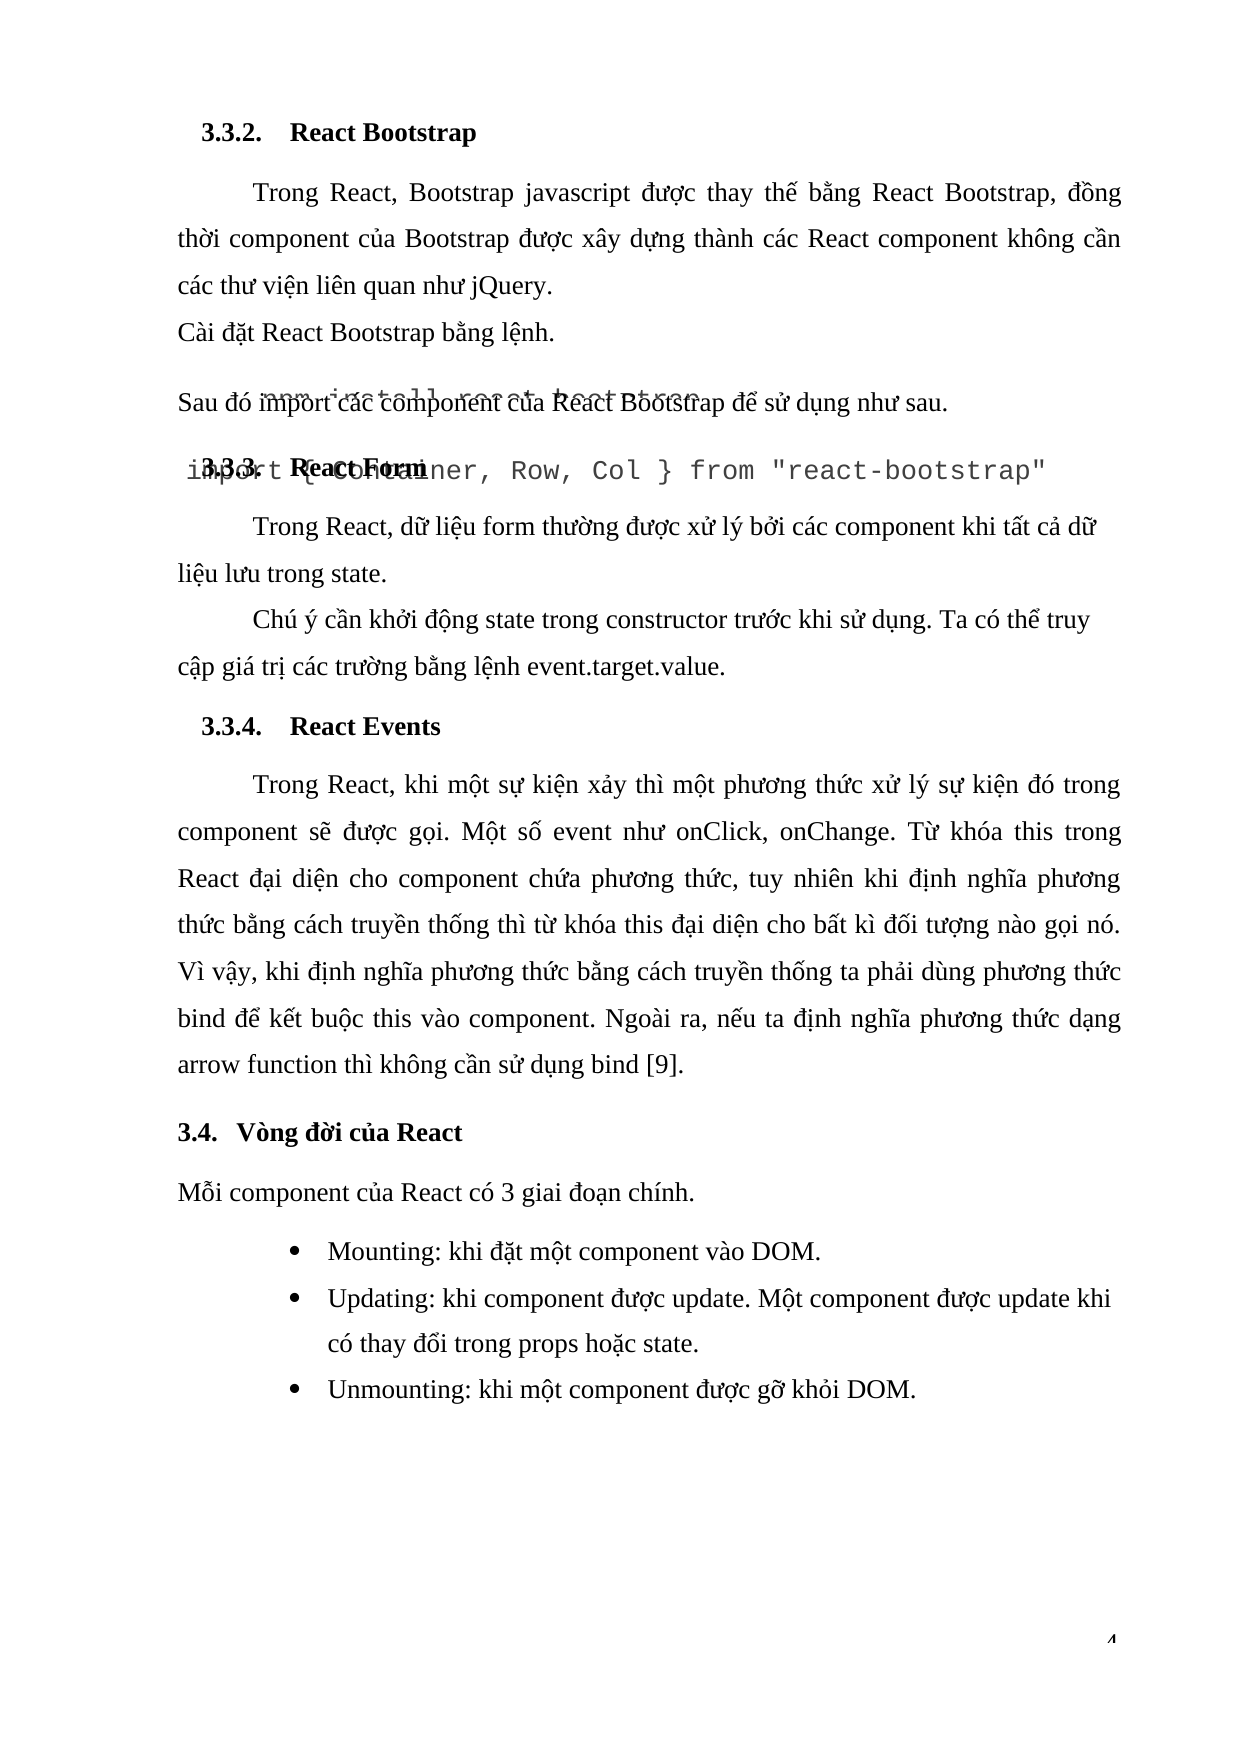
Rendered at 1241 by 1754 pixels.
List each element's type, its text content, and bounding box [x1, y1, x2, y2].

subtitle React Form [201, 451, 1165, 482]
subtitle React Events [201, 709, 1165, 741]
text Mỗi component của React có 3 giai đoạn chính. [177, 1176, 1165, 1207]
text Trong React, Bootstrap javascript được thay thế bằng React Bootstrap, đồng thời component của Bootstrap được xây dựng thành các React component không cần các thư viện liên quan như jQuery. [177, 176, 1122, 300]
text Chú ý cần khởi động state trong constructor trước khi sử dụng. Ta có thể truy cập giá trị các trường bằng lệnh event.target.value. [177, 604, 1121, 681]
text Trong React, dữ liệu form thường được xử lý bởi các component khi tất cả dữ liệu lưu trong state. [177, 510, 1121, 588]
text Sau đó import các component của React Bootstrap để sử dụng như sau. [177, 386, 1165, 417]
subtitle React Bootstrap [201, 116, 1165, 147]
list Mounting: khi đặt một component vào DOM. [290, 1235, 1165, 1266]
list Updating: khi component được update. Một component được update khi có thay đổi trong props hoặc state. [290, 1282, 1123, 1358]
subtitle Vòng đời của React [177, 1116, 1165, 1147]
text Cài đặt React Bootstrap bằng lệnh. [177, 316, 1165, 347]
text Trong React, khi một sự kiện xảy thì một phương thức xử lý sự kiện đó trong component sẽ được gọi. Một số event như onClick, onChange. Từ khóa this trong React đại diện cho component chứa phương thức, tuy nhiên khi định nghĩa phương thức bằng cách truyền thống thì từ khóa this đại diện cho bất kì đối tượng nào gọi nó. Vì vậy, khi định nghĩa phương thức bằng cách truyền thống ta phải dùng phương thức bind để kết buộc this vào component. Ngoài ra, nếu ta định nghĩa phương thức dạng arrow function thì không cần sử dụng bind [9]. [177, 769, 1123, 1080]
list Unmounting: khi một component được gỡ khỏi DOM. [290, 1373, 1165, 1405]
